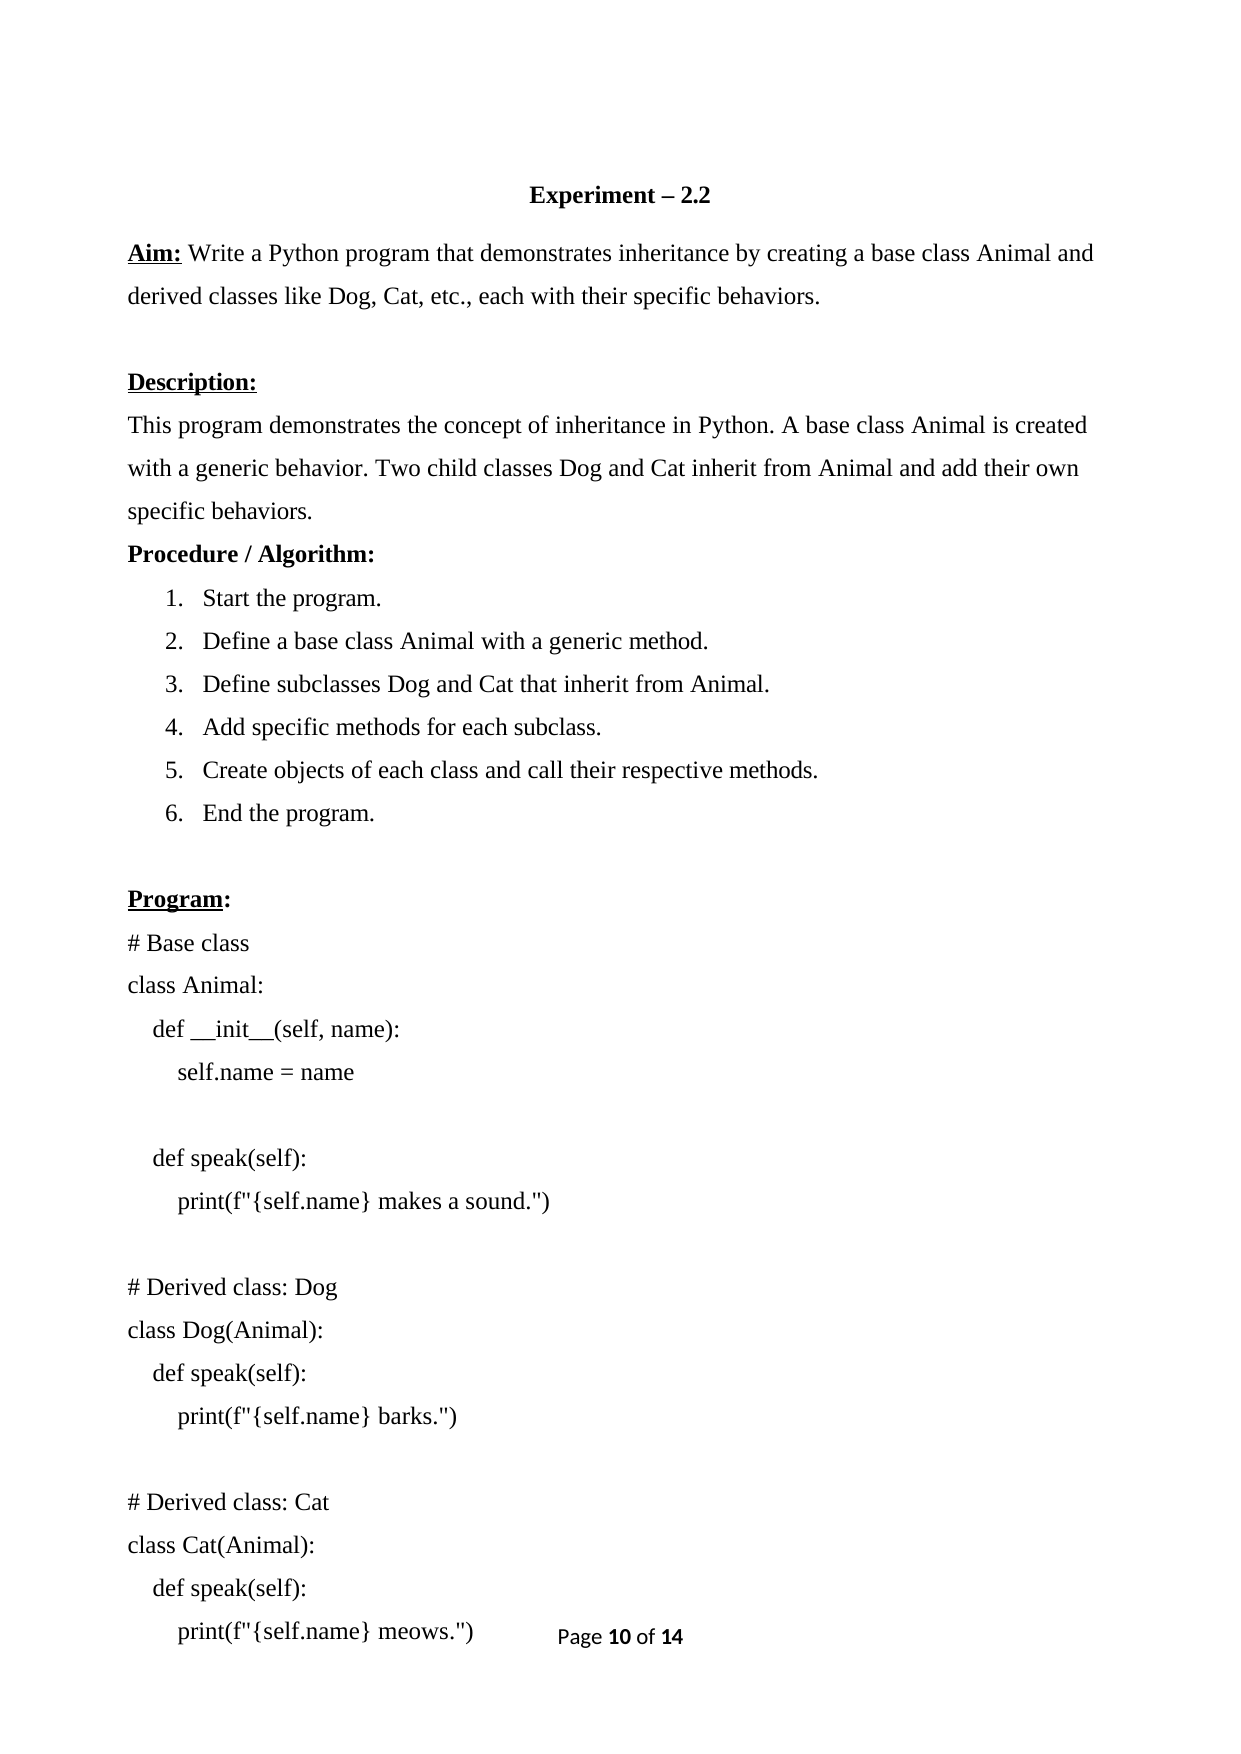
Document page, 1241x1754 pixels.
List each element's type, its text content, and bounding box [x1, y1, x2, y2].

text Aim: Write a Python program that demonstrates inheritance by creating a base class Animal and derived classes like Dog, Cat, etc., each with their specific behaviors. [127, 238, 1122, 309]
subtitle Experiment – 2.2 [118, 180, 1122, 209]
subtitle print(f"{self.name} makes a sound.") [127, 1186, 1122, 1214]
subtitle class Dog(Animal): [127, 1315, 1122, 1343]
subtitle Procedure / Algorithm: [127, 539, 1122, 568]
subtitle class Cat(Animal): [127, 1530, 1122, 1559]
subtitle def speak(self): [127, 1143, 1122, 1171]
subtitle # Derived class: Dog [127, 1272, 1122, 1301]
list Create objects of each class and call their respective methods. [165, 755, 1122, 784]
subtitle # Derived class: Cat [127, 1487, 1122, 1516]
subtitle self.name = name [127, 1057, 1122, 1085]
subtitle def __init__(self, name): [127, 1014, 1122, 1042]
subtitle print(f"{self.name} barks.") [127, 1401, 1122, 1429]
subtitle def speak(self): [127, 1573, 1122, 1602]
text This program demonstrates the concept of inheritance in Python. A base class Animal is created with a generic behavior. Two child classes Dog and Cat inherit from Animal and add their own specific behaviors. [127, 410, 1104, 525]
subtitle Description: [127, 367, 1122, 396]
list Start the program. [165, 583, 1122, 611]
subtitle class Animal: [127, 971, 1122, 999]
subtitle print(f"{self.name} meows.") [127, 1616, 1122, 1645]
list Define subclasses Dog and Cat that inherit from Animal. [165, 669, 1122, 698]
subtitle # Base class [127, 928, 1122, 956]
subtitle def speak(self): [127, 1358, 1122, 1387]
list Add specific methods for each subclass. [165, 712, 1122, 741]
list End the program. [165, 798, 1122, 827]
subtitle Program: [127, 884, 1122, 913]
list Define a base class Animal with a generic method. [165, 626, 1122, 654]
